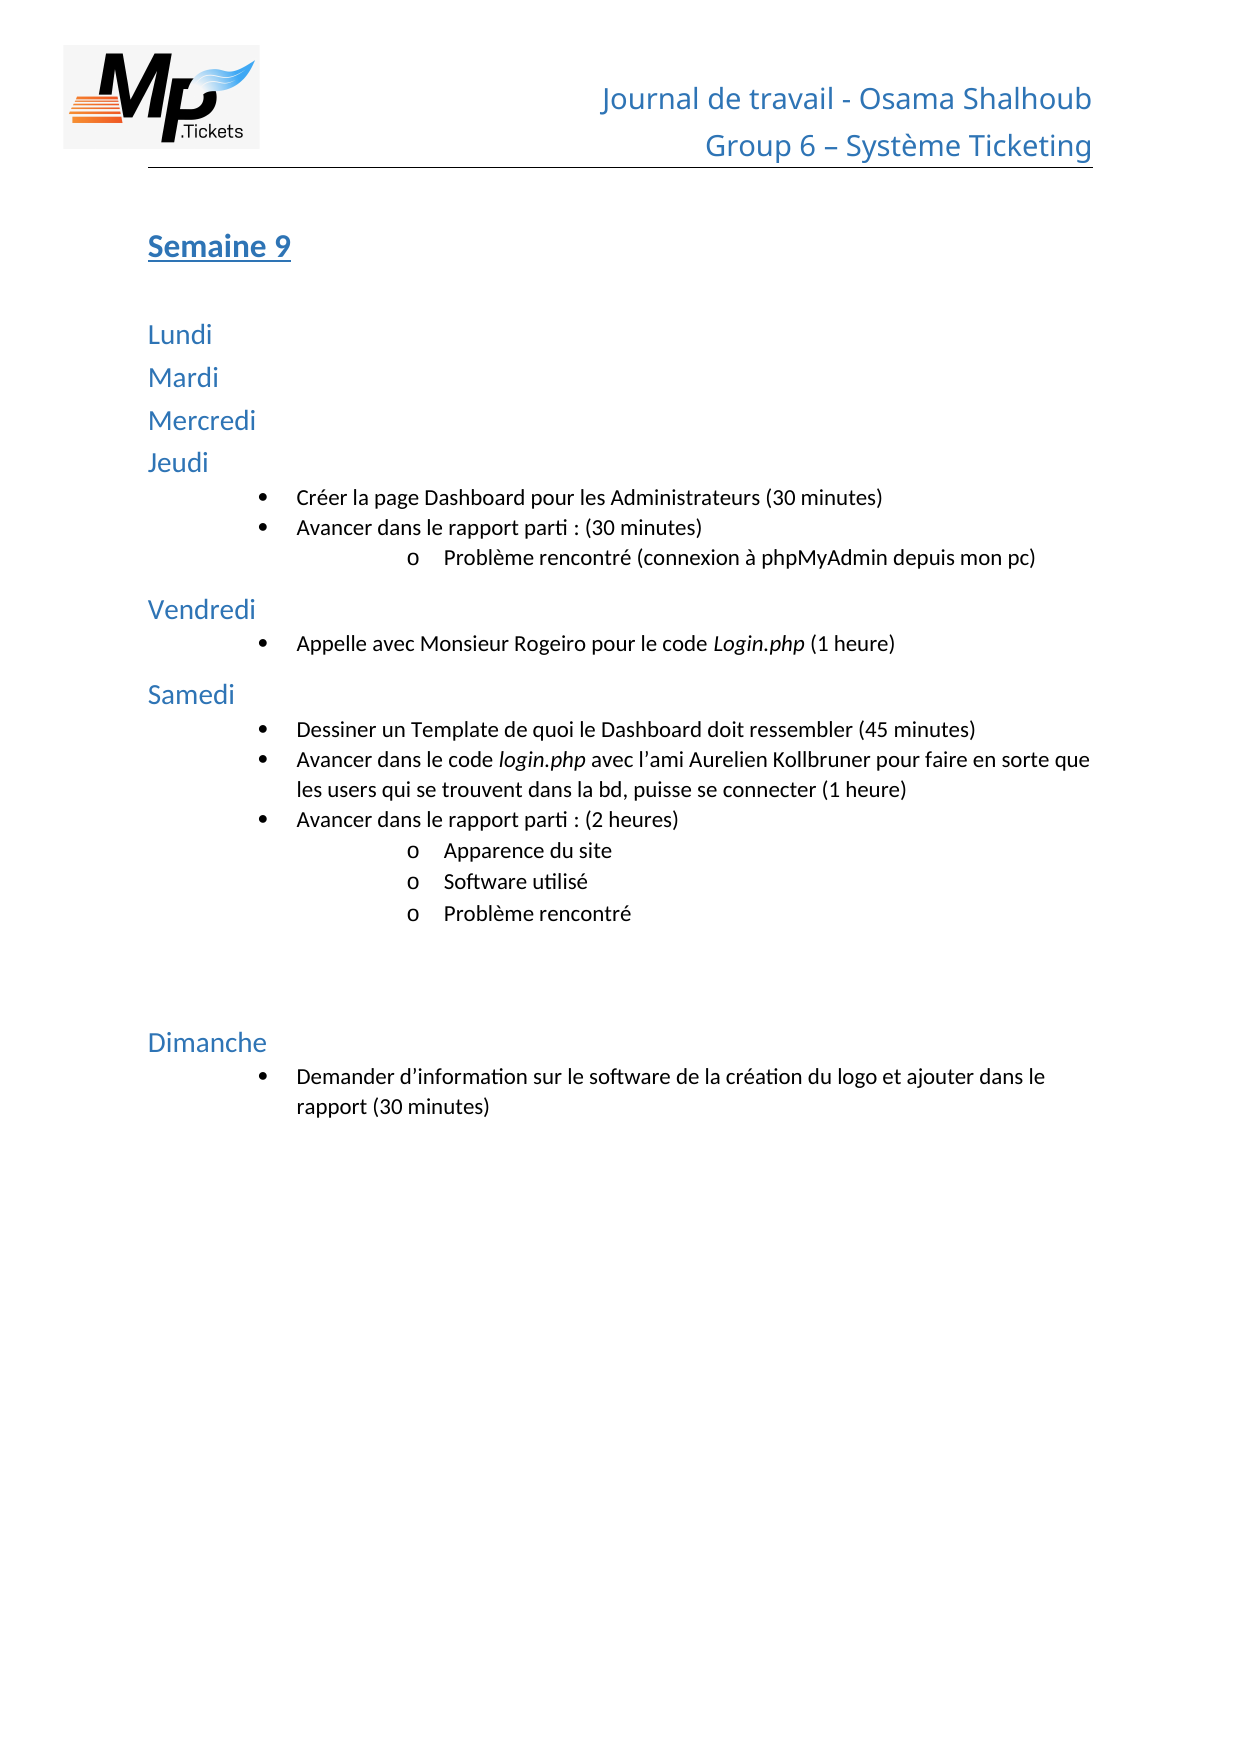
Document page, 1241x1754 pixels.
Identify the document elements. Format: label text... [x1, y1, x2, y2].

subtitle Samedi [148, 676, 1093, 712]
subtitle Mardi [148, 359, 1093, 394]
subtitle Semaine 9 [148, 226, 1093, 266]
list Demander d’information sur le software de la création du logo et ajouter dans le rapport (30 minutes) [259, 1062, 1093, 1121]
list Apparence du site [406, 836, 1093, 865]
subtitle Mercredi [148, 402, 1093, 437]
list Avancer dans le code login.php avec l’ami Aurelien Kollbruner pour faire en sorte que les users qui se trouvent dans la bd, puisse se connecter (1 heure) [259, 745, 1093, 803]
list Problème rencontré (connexion à phpMyAdmin depuis mon pc) [406, 543, 1093, 572]
subtitle Lundi [148, 316, 1093, 352]
picture [63, 45, 260, 149]
list Appelle avec Monsieur Rogeiro pour le code Login.php (1 heure) [259, 629, 1093, 658]
list Dessiner un Template de quoi le Dashboard doit ressembler (45 minutes) [259, 715, 1093, 743]
list Problème rencontré [406, 899, 1093, 928]
list Créer la page Dashboard pour les Administrateurs (30 minutes) [259, 483, 1093, 511]
subtitle Dimanche [148, 1024, 1093, 1059]
list Software utilisé [406, 867, 1093, 896]
subtitle Vendredi [148, 591, 1093, 627]
list Avancer dans le rapport parti : (30 minutes) [259, 513, 1093, 541]
subtitle Jeudi [148, 444, 1093, 480]
list Avancer dans le rapport parti : (2 heures) [259, 806, 1093, 833]
